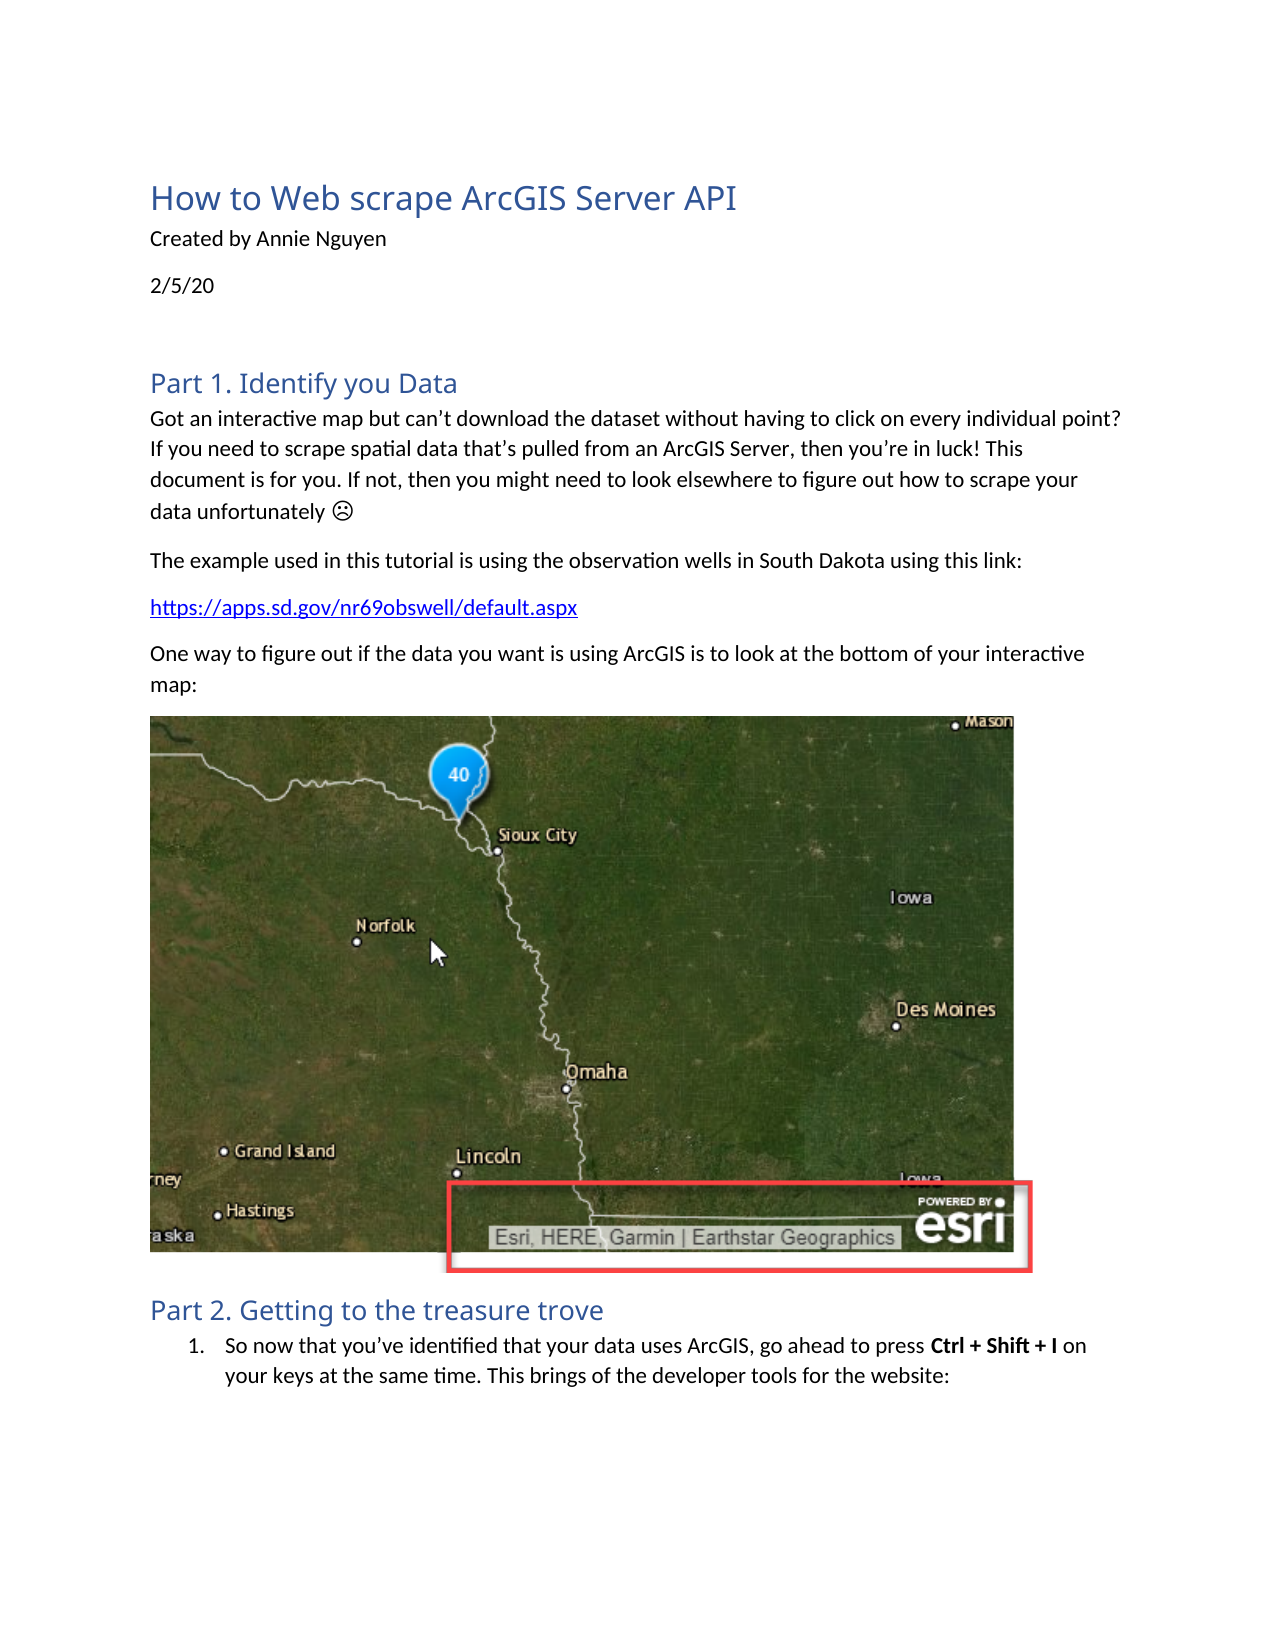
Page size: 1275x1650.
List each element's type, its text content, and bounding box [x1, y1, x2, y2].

text Created by Annie Nguyen [150, 224, 1125, 252]
text One way to figure out if the data you want is using ArcGIS is to look at the bottom of your interactive map: [150, 639, 1125, 698]
subtitle Part 2. Getting to the treasure trove [150, 1292, 1125, 1328]
picture [150, 716, 1033, 1273]
subtitle Part 1. Identify you Data [150, 364, 1125, 401]
subtitle How to Web scrape ArcGIS Server API [150, 175, 1125, 220]
text The example used in this tutorial is using the observation wells in South Dakota using this link: [150, 546, 1125, 574]
text https://apps.sd.gov/nr69obswell/default.aspx [150, 593, 1125, 621]
list So now that you’ve identified that your data uses ArcGIS, go ahead to press Ctrl + Shift + I on your keys at the same time. This brings of the developer tools for the website: [187, 1331, 1125, 1390]
text Got an interactive map but can’t download the dataset without having to click on every individual point? If you need to scrape spatial data that’s pulled from an ArcGIS Server, then you’re in luck! This document is for you. If not, then you might need to look elsewhere to figure out how to scrape your data unfortunately [150, 404, 1125, 527]
text 2/5/20 [150, 271, 1125, 299]
